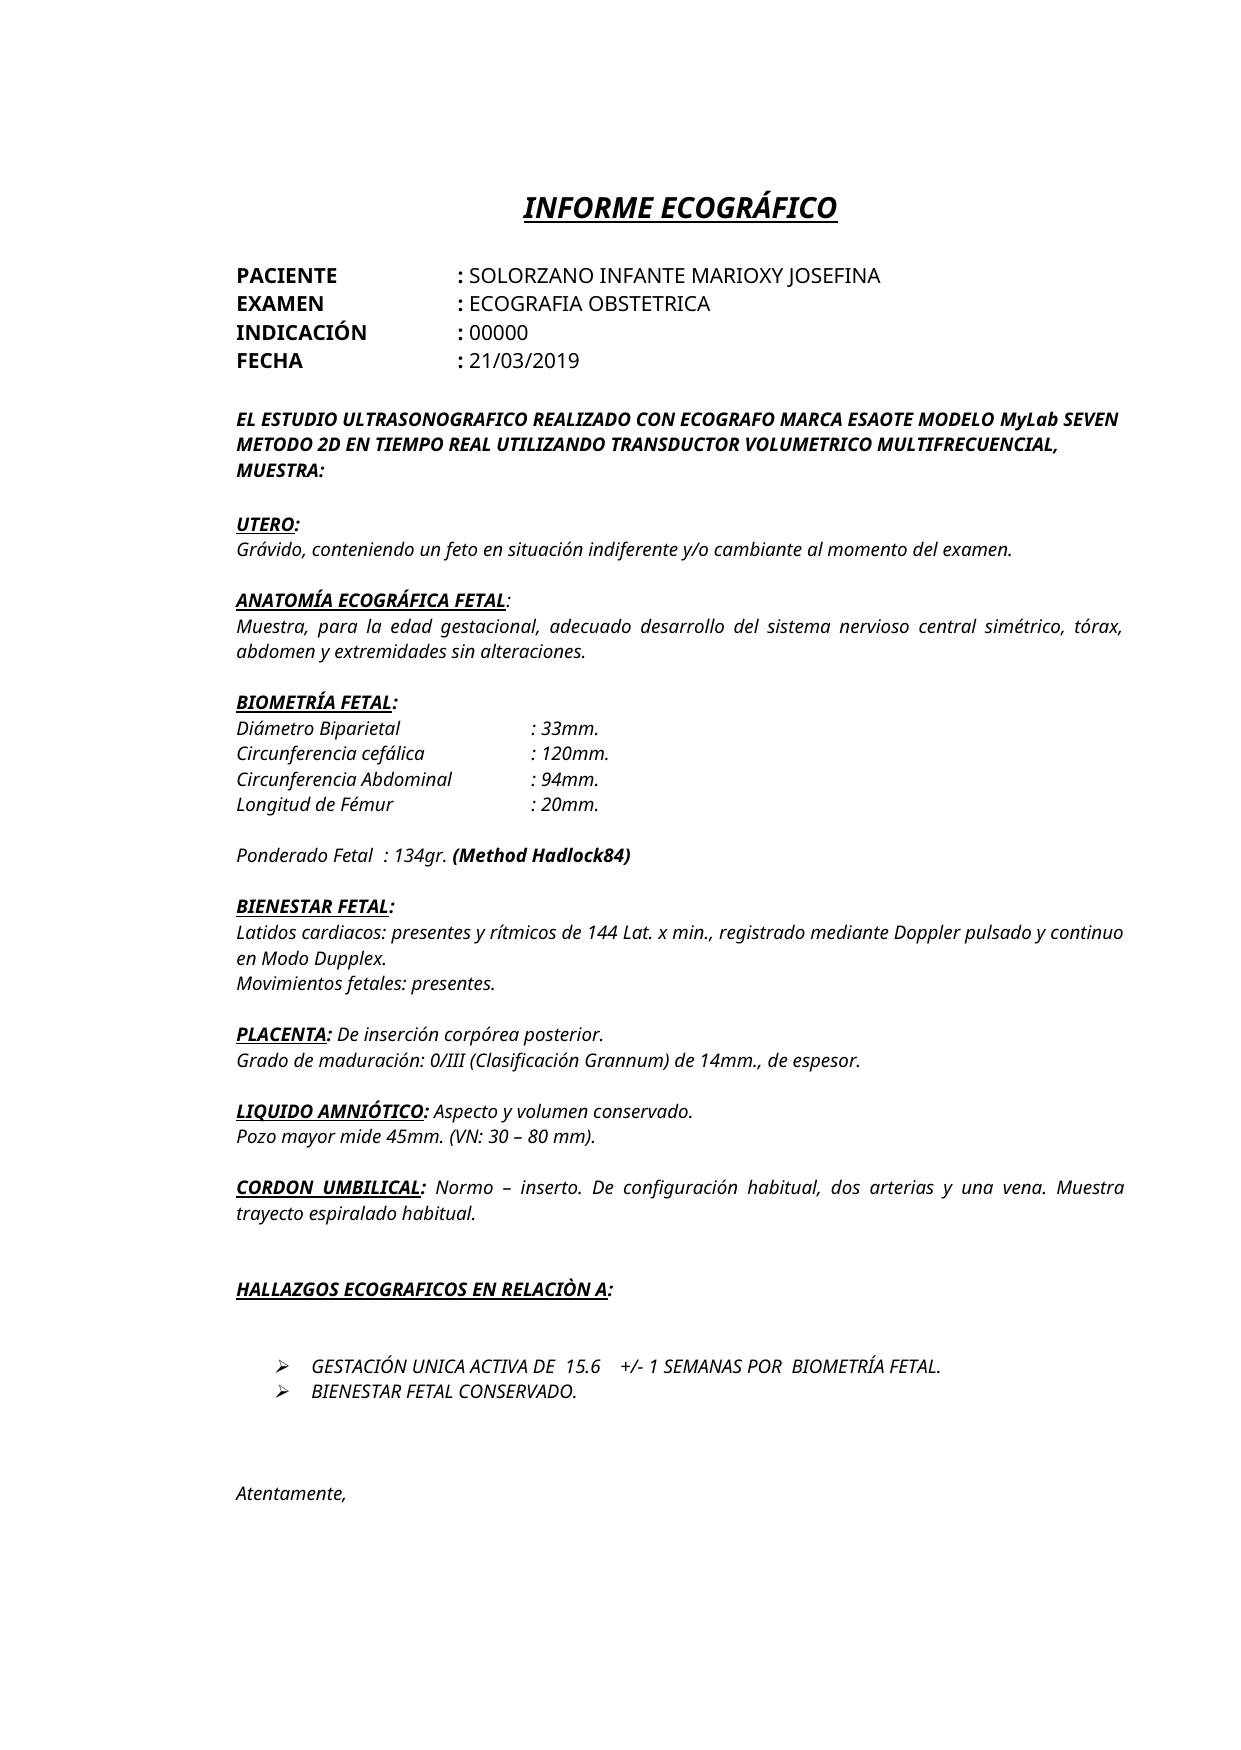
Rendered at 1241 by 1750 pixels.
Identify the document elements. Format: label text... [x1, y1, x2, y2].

text PACIENTE : SOLORZANO INFANTE MARIOXY JOSEFINA [236, 261, 1125, 289]
text Latidos cardiacos: presentes y rítmicos de 144 Lat. x min., registrado mediante Doppler pulsado y continuo en Modo Dupplex. [236, 919, 1125, 970]
text Ponderado Fetal : 134gr. (Method Hadlock84) [236, 843, 1125, 868]
text Muestra, para la edad gestacional, adecuado desarrollo del sistema nervioso central simétrico, tórax, abdomen y extremidades sin alteraciones. [236, 613, 1125, 664]
title INFORME ECOGRÁFICO [236, 187, 1125, 227]
text HALLAZGOS ECOGRAFICOS EN RELACIÒN A: [236, 1277, 1125, 1302]
text BIOMETRÍA FETAL: [236, 689, 1125, 715]
text Circunferencia cefálica : 120mm. [236, 741, 1125, 766]
text CORDON UMBILICAL: Normo – inserto. De configuración habitual, dos arterias y una vena. Muestra trayecto espiralado habitual. [236, 1174, 1125, 1226]
text INDICACIÓN : 00000 [236, 318, 1125, 346]
text Diámetro Biparietal : 33mm. [236, 715, 1125, 741]
list BIENESTAR FETAL CONSERVADO. [274, 1379, 1125, 1404]
text Circunferencia Abdominal : 94mm. [236, 766, 1125, 792]
text Pozo mayor mide 45mm. (VN: 30 – ). [236, 1123, 1125, 1149]
text PLACENTA: De inserción corpórea posterior. [236, 1021, 1125, 1047]
text BIENESTAR FETAL: [236, 894, 1125, 919]
text FECHA : 21/03/2019 [236, 346, 1125, 375]
text Atentamente, [236, 1481, 1125, 1506]
list GESTACIÓN UNICA ACTIVA DE 15.6 +/- 1 SEMANAS POR BIOMETRÍA FETAL. [274, 1353, 1125, 1379]
subtitle EL ESTUDIO ULTRASONOGRAFICO REALIZADO CON ECOGRAFO MARCA ESAOTE MODELO MyLab SEVEN METODO 2D EN TIEMPO REAL UTILIZANDO TRANSDUCTOR VOLUMETRICO MULTIFRECUENCIAL, MUESTRA: [236, 406, 1125, 482]
text Grávido, conteniendo un feto en situación indiferente y/o cambiante al momento del examen. [236, 536, 1125, 562]
text Grado de maduración: 0/III (Clasificación Grannum) de 14mm., de espesor. [236, 1047, 1125, 1072]
text UTERO: [236, 511, 1125, 536]
text EXAMEN : ECOGRAFIA OBSTETRICA [236, 289, 1125, 318]
text Longitud de Fémur : 20mm. [236, 792, 1125, 817]
text ANATOMÍA ECOGRÁFICA FETAL: [236, 587, 1125, 613]
text LIQUIDO AMNIÓTICO: Aspecto y volumen conservado. [236, 1098, 1125, 1123]
text Movimientos fetales: presentes. [236, 970, 1125, 996]
